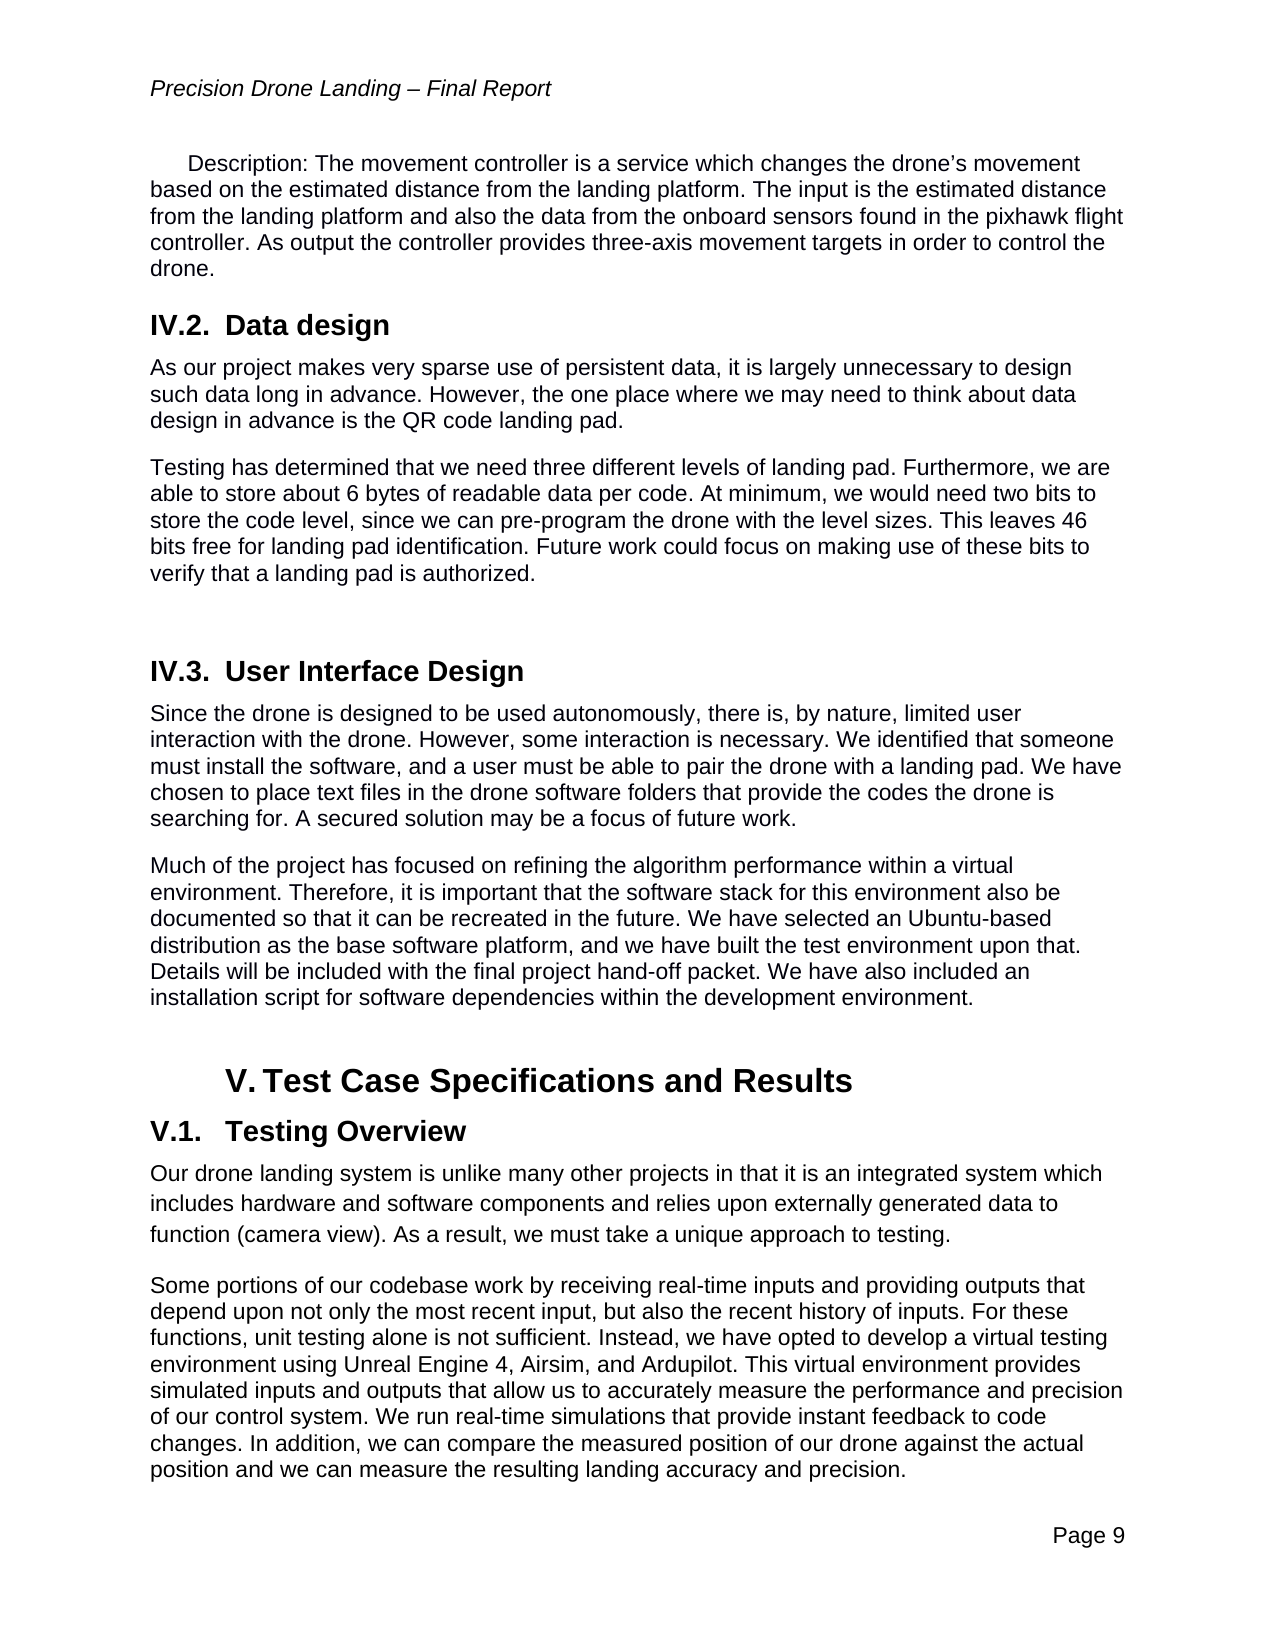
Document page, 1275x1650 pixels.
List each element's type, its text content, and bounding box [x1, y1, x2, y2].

text Our drone landing system is unlike many other projects in that it is an integrated system which includes hardware and software components and relies upon externally generated data to function (camera view). As a result, we must take a unique approach to testing. [150, 1160, 1125, 1247]
subtitle Data design [150, 308, 1125, 342]
text Testing has determined that we need three different levels of landing pad. Furthermore, we are able to store about 6 bytes of readable data per code. At minimum, we would need two bits to store the code level, since we can pre-program the drone with the level sizes. This leaves 46 bits free for landing pad identification. Future work could focus on making use of these bits to verify that a landing pad is authorized. [150, 454, 1125, 586]
text Description: The movement controller is a service which changes the drone’s movement based on the estimated distance from the landing platform. The input is the estimated distance from the landing platform and also the data from the onboard sensors found in the pixhawk flight controller. As output the controller provides three-axis movement targets in order to control the drone. [150, 150, 1125, 282]
text Since the drone is designed to be used autonomously, there is, by nature, limited user interaction with the drone. However, some interaction is necessary. We identified that someone must install the software, and a user must be able to pair the drone with a landing pad. We have chosen to place text files in the drone software folders that provide the codes the drone is searching for. A secured solution may be a focus of future work. [150, 700, 1125, 832]
subtitle User Interface Design [150, 654, 1125, 687]
text Some portions of our codebase work by receiving real-time inputs and providing outputs that depend upon not only the most recent input, but also the recent history of inputs. For these functions, unit testing alone is not sufficient. Instead, we have opted to develop a virtual testing environment using Unreal Engine 4, Airsim, and Ardupilot. This virtual environment provides simulated inputs and outputs that allow us to accurately measure the performance and precision of our control system. We run real-time simulations that provide instant feedback to code changes. In addition, we can compare the measured position of our drone against the actual position and we can measure the resulting landing accuracy and precision. [150, 1272, 1125, 1482]
subtitle Test Case Specifications and Results [225, 1061, 1125, 1099]
text Much of the project has focused on refining the algorithm performance within a virtual environment. Therefore, it is important that the software stack for this environment also be documented so that it can be recreated in the future. We have selected an Ubuntu-based distribution as the base software platform, and we have built the test environment upon that. Details will be included with the final project hand-off packet. We have also included an installation script for software dependencies within the development environment. [150, 852, 1125, 1011]
subtitle Testing Overview [150, 1114, 1125, 1148]
text As our project makes very sparse use of persistent data, it is largely unnecessary to design such data long in advance. However, the one place where we may need to think about data design in advance is the QR code landing pad. [150, 354, 1125, 433]
